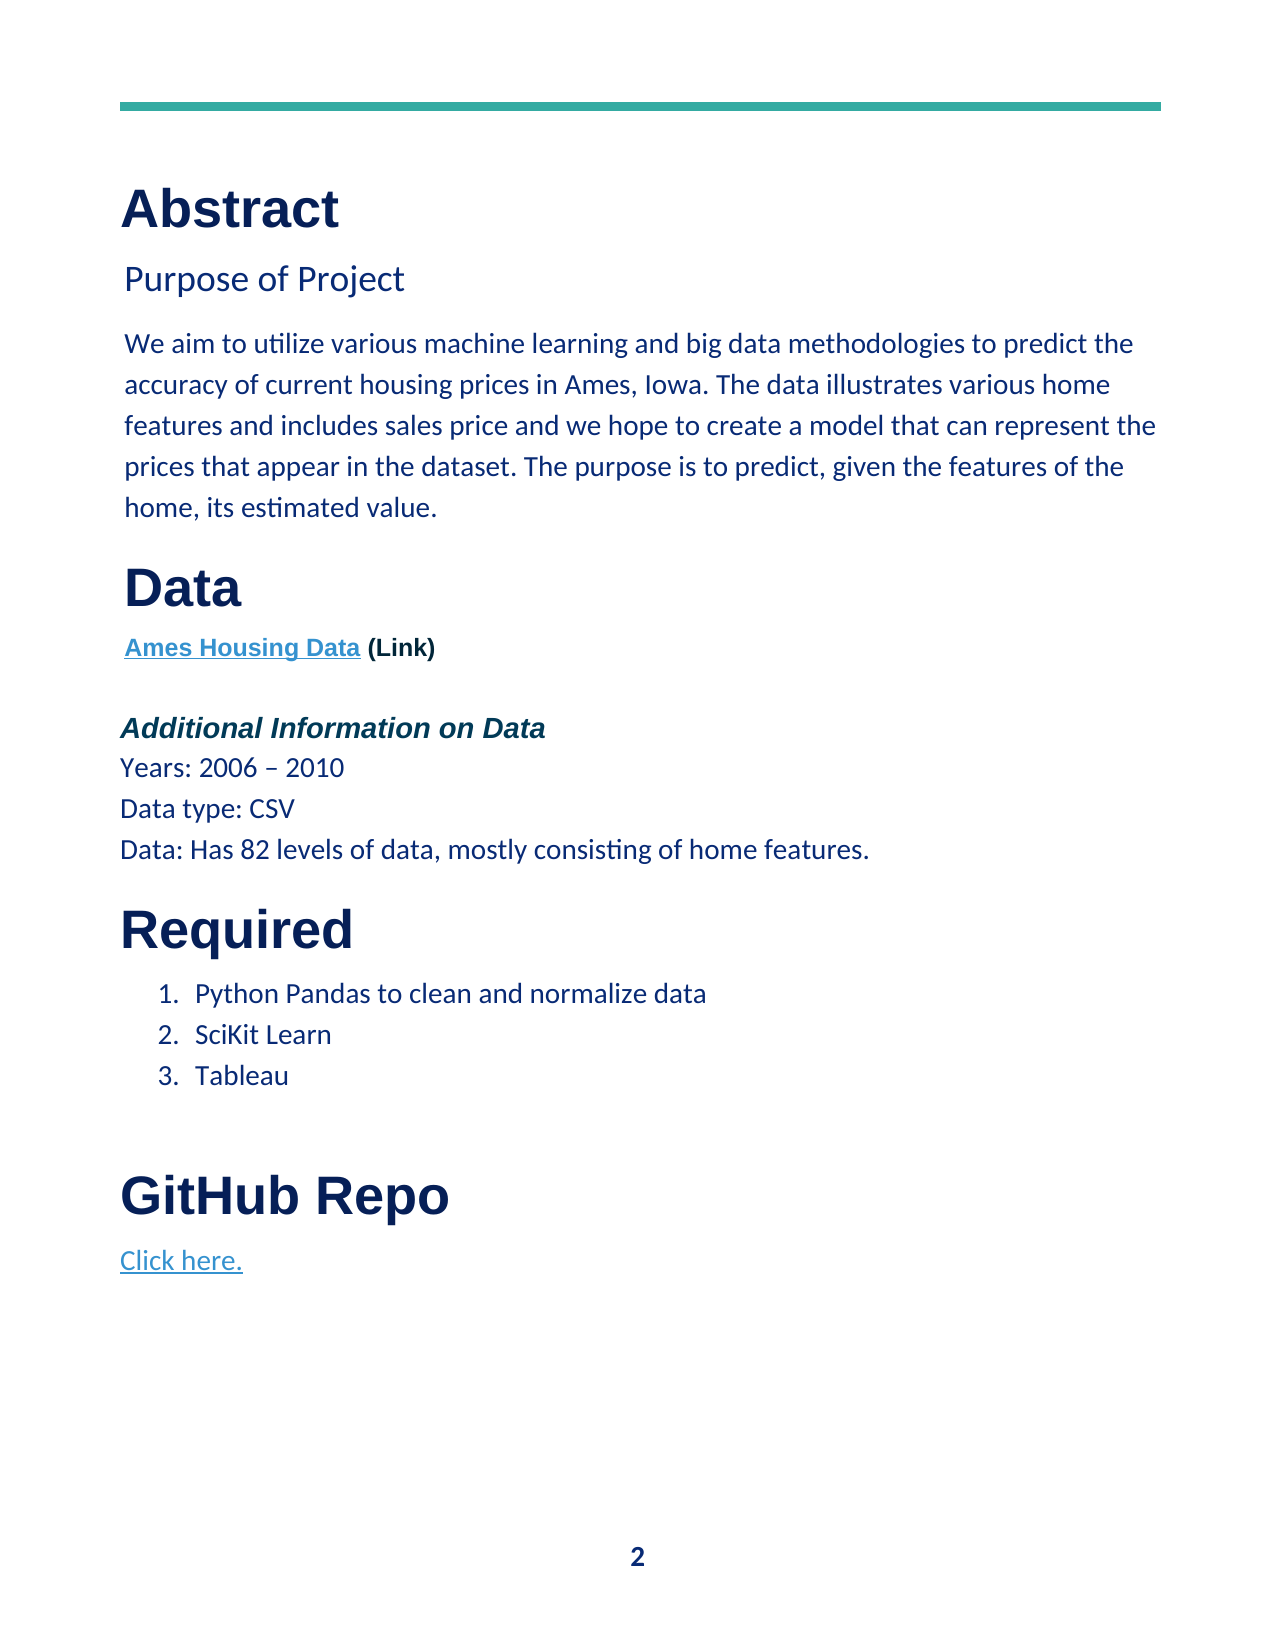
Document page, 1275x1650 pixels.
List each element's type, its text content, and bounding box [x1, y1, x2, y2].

text Data type: CSV [120, 790, 1155, 826]
subtitle Additional Information on Data [120, 711, 1155, 744]
list Tableau [157, 1057, 1155, 1092]
table_header Purpose of Project We aim to utilize various machine learning and big data methodologies to predict the accuracy of current housing prices in Ames, Iowa. The data illustrates various home features and includes sales price and we hope to create a model that can represent the prices that appear in the dataset. The purpose is to predict, given the features of the home, its estimated value. Data Ames Housing Data (Link) [124, 255, 1166, 707]
list Python Pandas to clean and normalize data [157, 975, 1155, 1011]
text Click here. [120, 1242, 1155, 1277]
subtitle GitHub Repo [120, 1164, 1155, 1226]
text Data: Has 82 levels of data, mostly consisting of home features. [120, 831, 1155, 867]
text Years: 2006 – 2010 [120, 749, 1155, 785]
subtitle Required [120, 897, 1155, 959]
list SciKit Learn [157, 1016, 1155, 1052]
subtitle Abstract [120, 177, 1155, 239]
